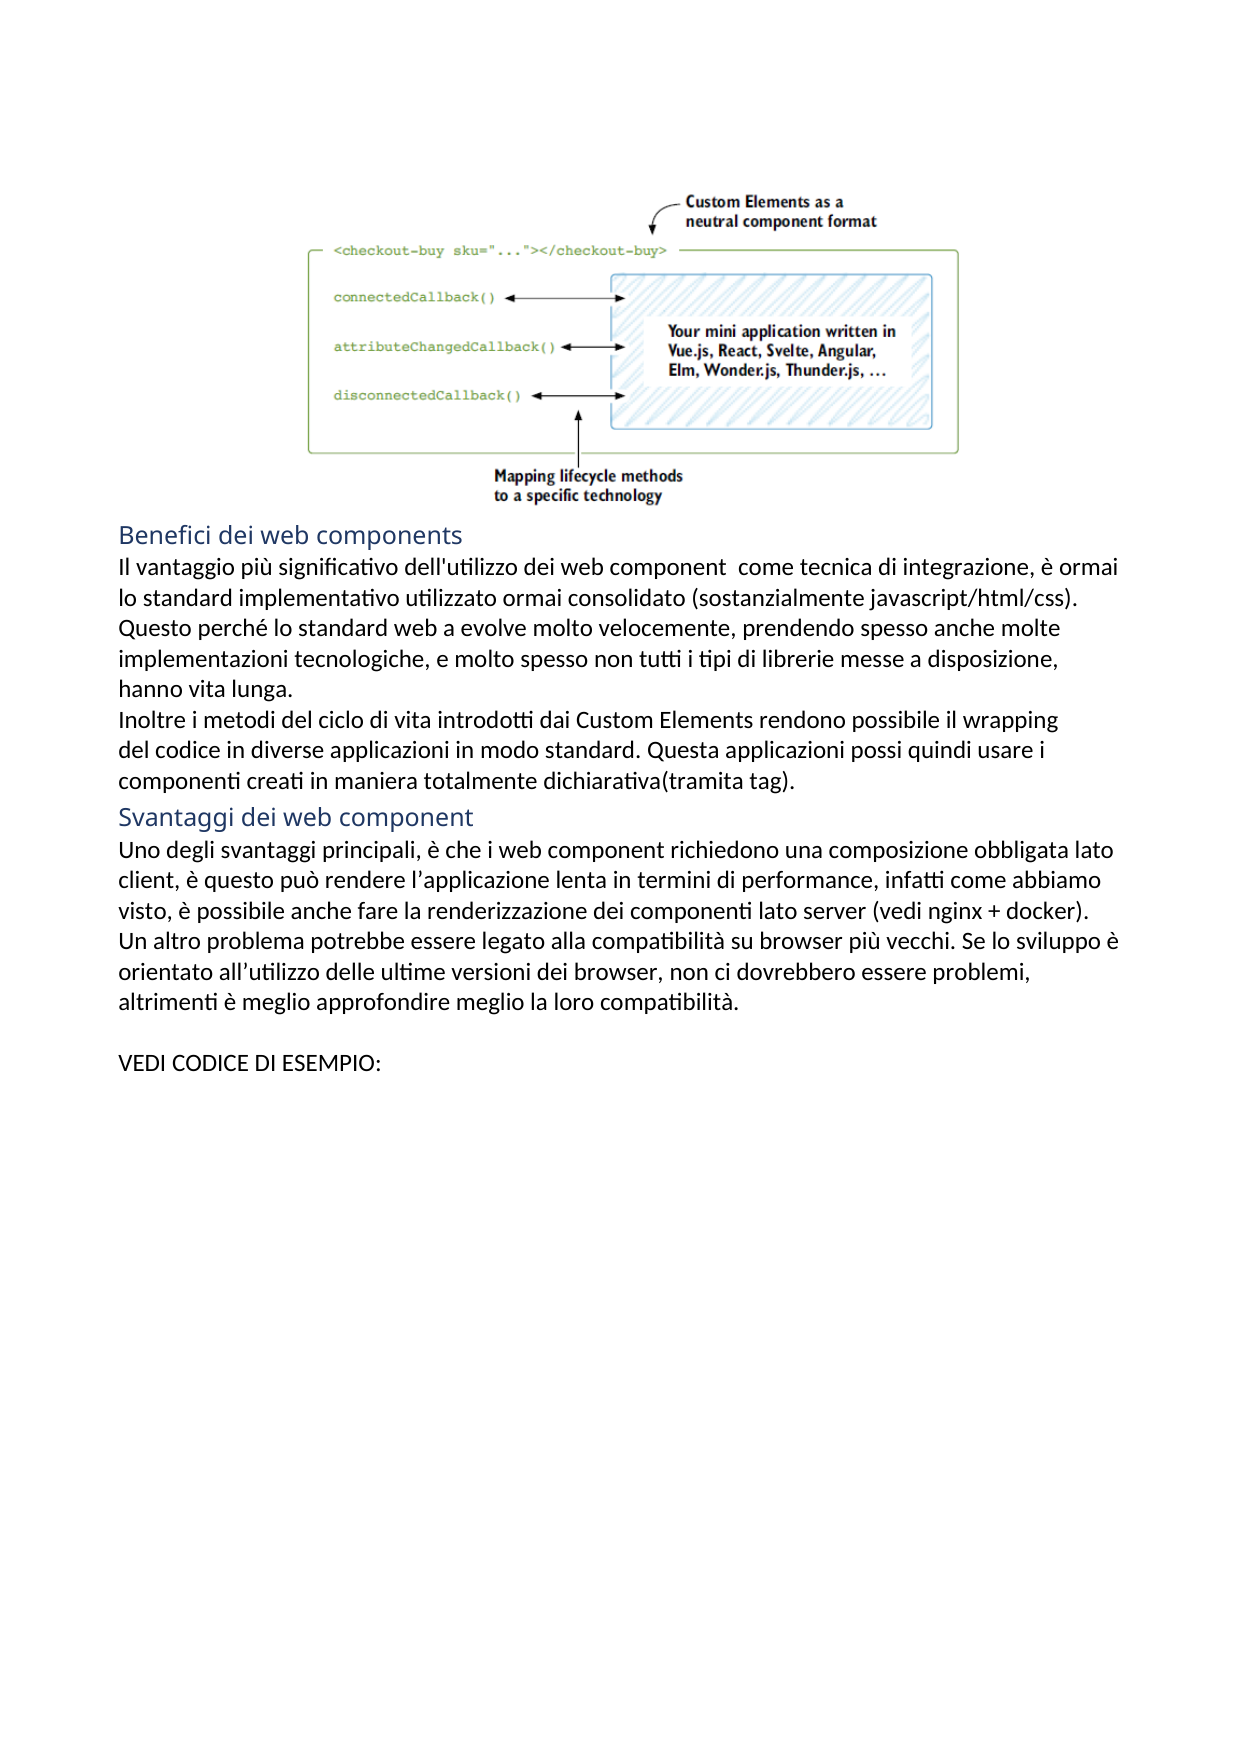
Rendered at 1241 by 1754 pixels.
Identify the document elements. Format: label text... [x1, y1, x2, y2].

subtitle Benefici dei web components [118, 517, 1122, 551]
text Il vantaggio più significativo dell'utilizzo dei web component come tecnica di integrazione, è ormai lo standard implementativo utilizzato ormai consolidato (sostanzialmente javascript/html/css). Questo perché lo standard web a evolve molto velocemente, prendendo spesso anche molte implementazioni tecnologiche, e molto spesso non tutti i tipi di librerie messe a disposizione, hanno vita lunga. [118, 551, 1122, 704]
text del codice in diverse applicazioni in modo standard. Questa applicazioni possi quindi usare i componenti creati in maniera totalmente dichiarativa(tramita tag). [118, 734, 1122, 796]
picture [253, 147, 987, 514]
subtitle Svantaggi dei web component [118, 800, 1122, 834]
text Inoltre i metodi del ciclo di vita introdotti dai Custom Elements rendono possibile il wrapping [118, 704, 1122, 734]
text Uno degli svantaggi principali, è che i web component richiedono una composizione obbligata lato client, è questo può rendere l’applicazione lenta in termini di performance, infatti come abbiamo visto, è possibile anche fare la renderizzazione dei componenti lato server (vedi nginx + docker). [118, 834, 1122, 925]
text Un altro problema potrebbe essere legato alla compatibilità su browser più vecchi. Se lo sviluppo è orientato all’utilizzo delle ultime versioni dei browser, non ci dovrebbero essere problemi, altrimenti è meglio approfondire meglio la loro compatibilità. [118, 925, 1122, 1017]
text VEDI CODICE DI ESEMPIO: [118, 1047, 1122, 1078]
